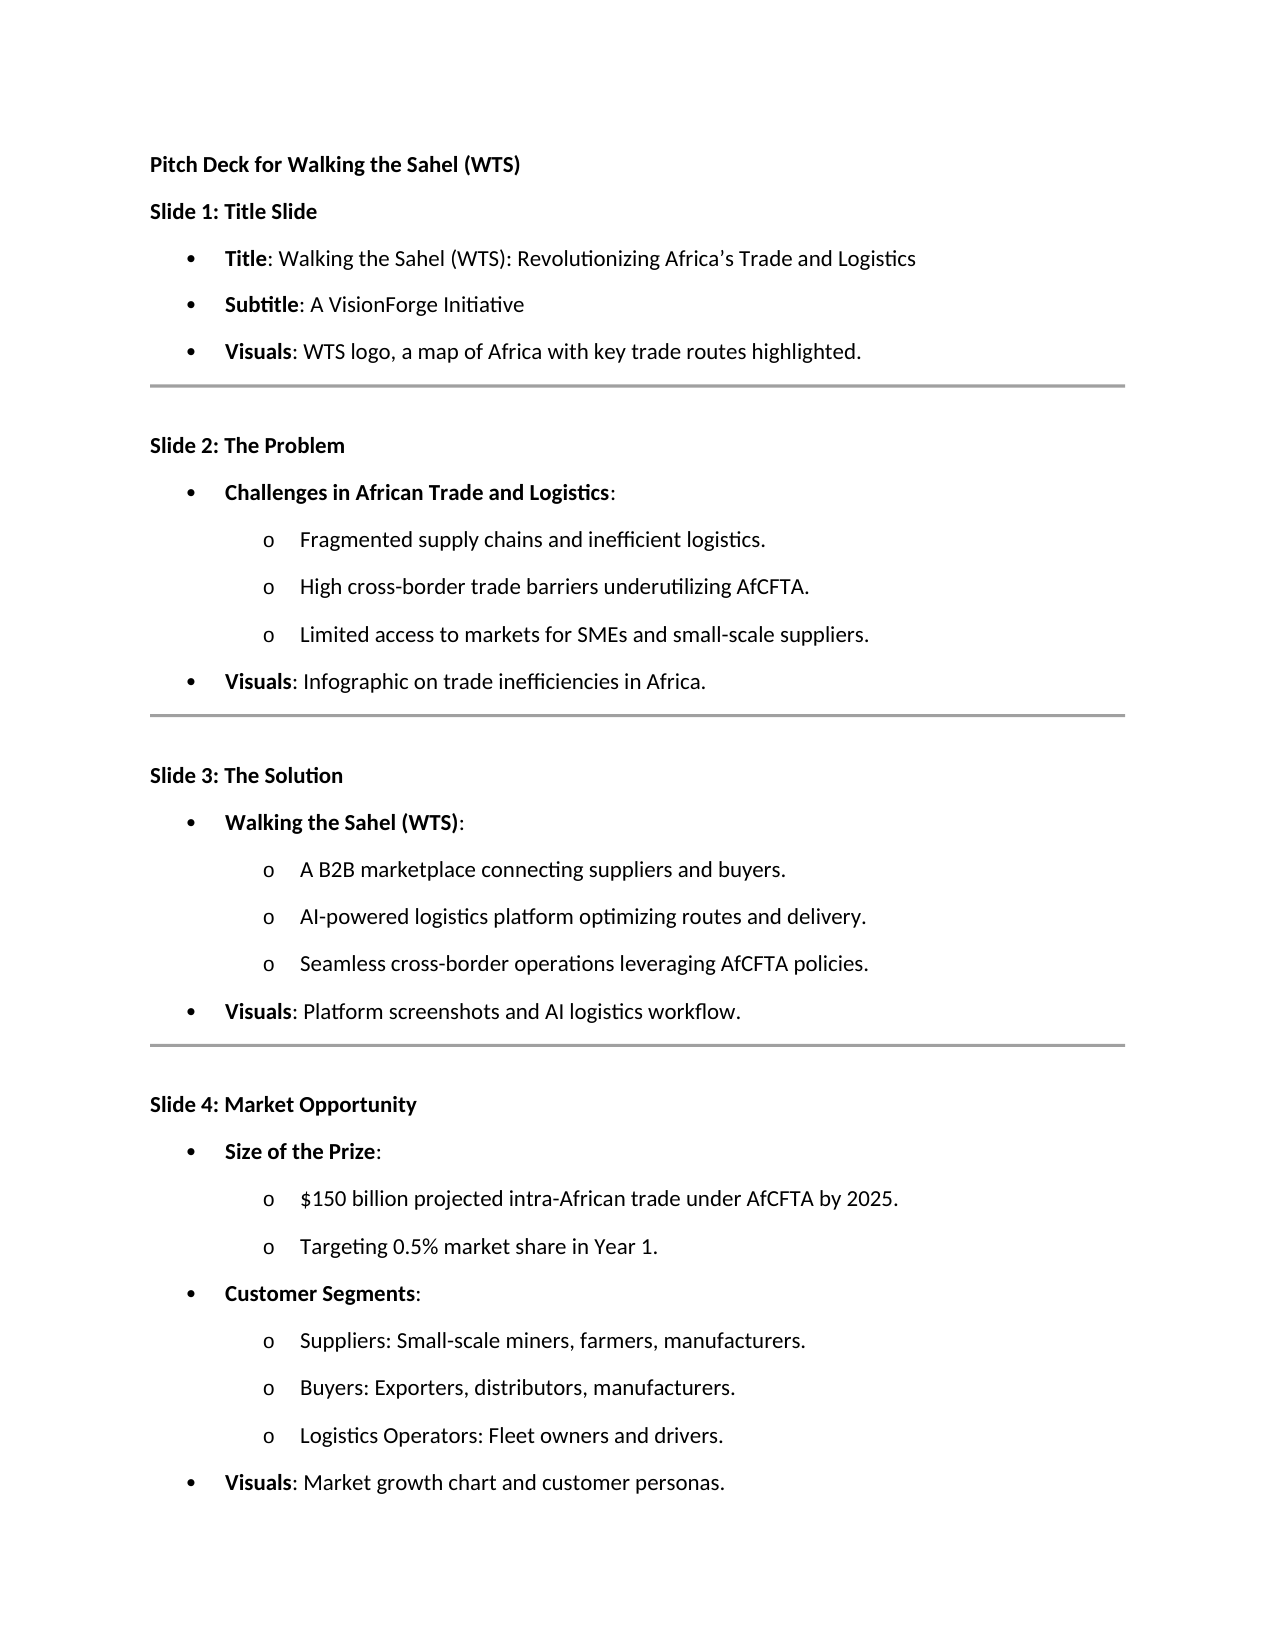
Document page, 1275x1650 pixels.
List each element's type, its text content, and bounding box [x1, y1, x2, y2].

list Walking the Sahel (WTS): [187, 808, 1125, 836]
list Suppliers: Small-scale miners, farmers, manufacturers. [262, 1326, 1125, 1354]
list Buyers: Exporters, distributors, manufacturers. [262, 1373, 1125, 1402]
list A B2B marketplace connecting suppliers and buyers. [262, 855, 1125, 883]
list Visuals: Market growth chart and customer personas. [187, 1468, 1125, 1496]
text Slide 2: The Problem [150, 431, 1125, 459]
list Challenges in African Trade and Logistics: [187, 478, 1125, 506]
list Fragmented supply chains and inefficient logistics. [262, 525, 1125, 553]
list Visuals: Platform screenshots and AI logistics workflow. [187, 997, 1125, 1025]
list Targeting 0.5% market share in Year 1. [262, 1232, 1125, 1260]
list High cross-border trade barriers underutilizing AfCFTA. [262, 572, 1125, 601]
text Slide 3: The Solution [150, 761, 1125, 789]
list $150 billion projected intra-African trade under AfCFTA by 2025. [262, 1184, 1125, 1213]
list Subtitle: A VisionForge Initiative [187, 291, 1125, 319]
list Logistics Operators: Fleet owners and drivers. [262, 1421, 1125, 1449]
list Customer Segments: [187, 1279, 1125, 1307]
list Visuals: Infographic on trade inefficiencies in Africa. [187, 667, 1125, 695]
text Slide 1: Title Slide [150, 197, 1125, 225]
text Pitch Deck for Walking the Sahel (WTS) [150, 150, 1125, 178]
list Visuals: WTS logo, a map of Africa with key trade routes highlighted. [187, 337, 1125, 366]
list Title: Walking the Sahel (WTS): Revolutionizing Africa’s Trade and Logistics [187, 244, 1125, 272]
text Slide 4: Market Opportunity [150, 1091, 1125, 1119]
list Size of the Prize: [187, 1137, 1125, 1166]
list Limited access to markets for SMEs and small-scale suppliers. [262, 620, 1125, 648]
list Seamless cross-border operations leveraging AfCFTA policies. [262, 949, 1125, 978]
list AI-powered logistics platform optimizing routes and delivery. [262, 902, 1125, 931]
